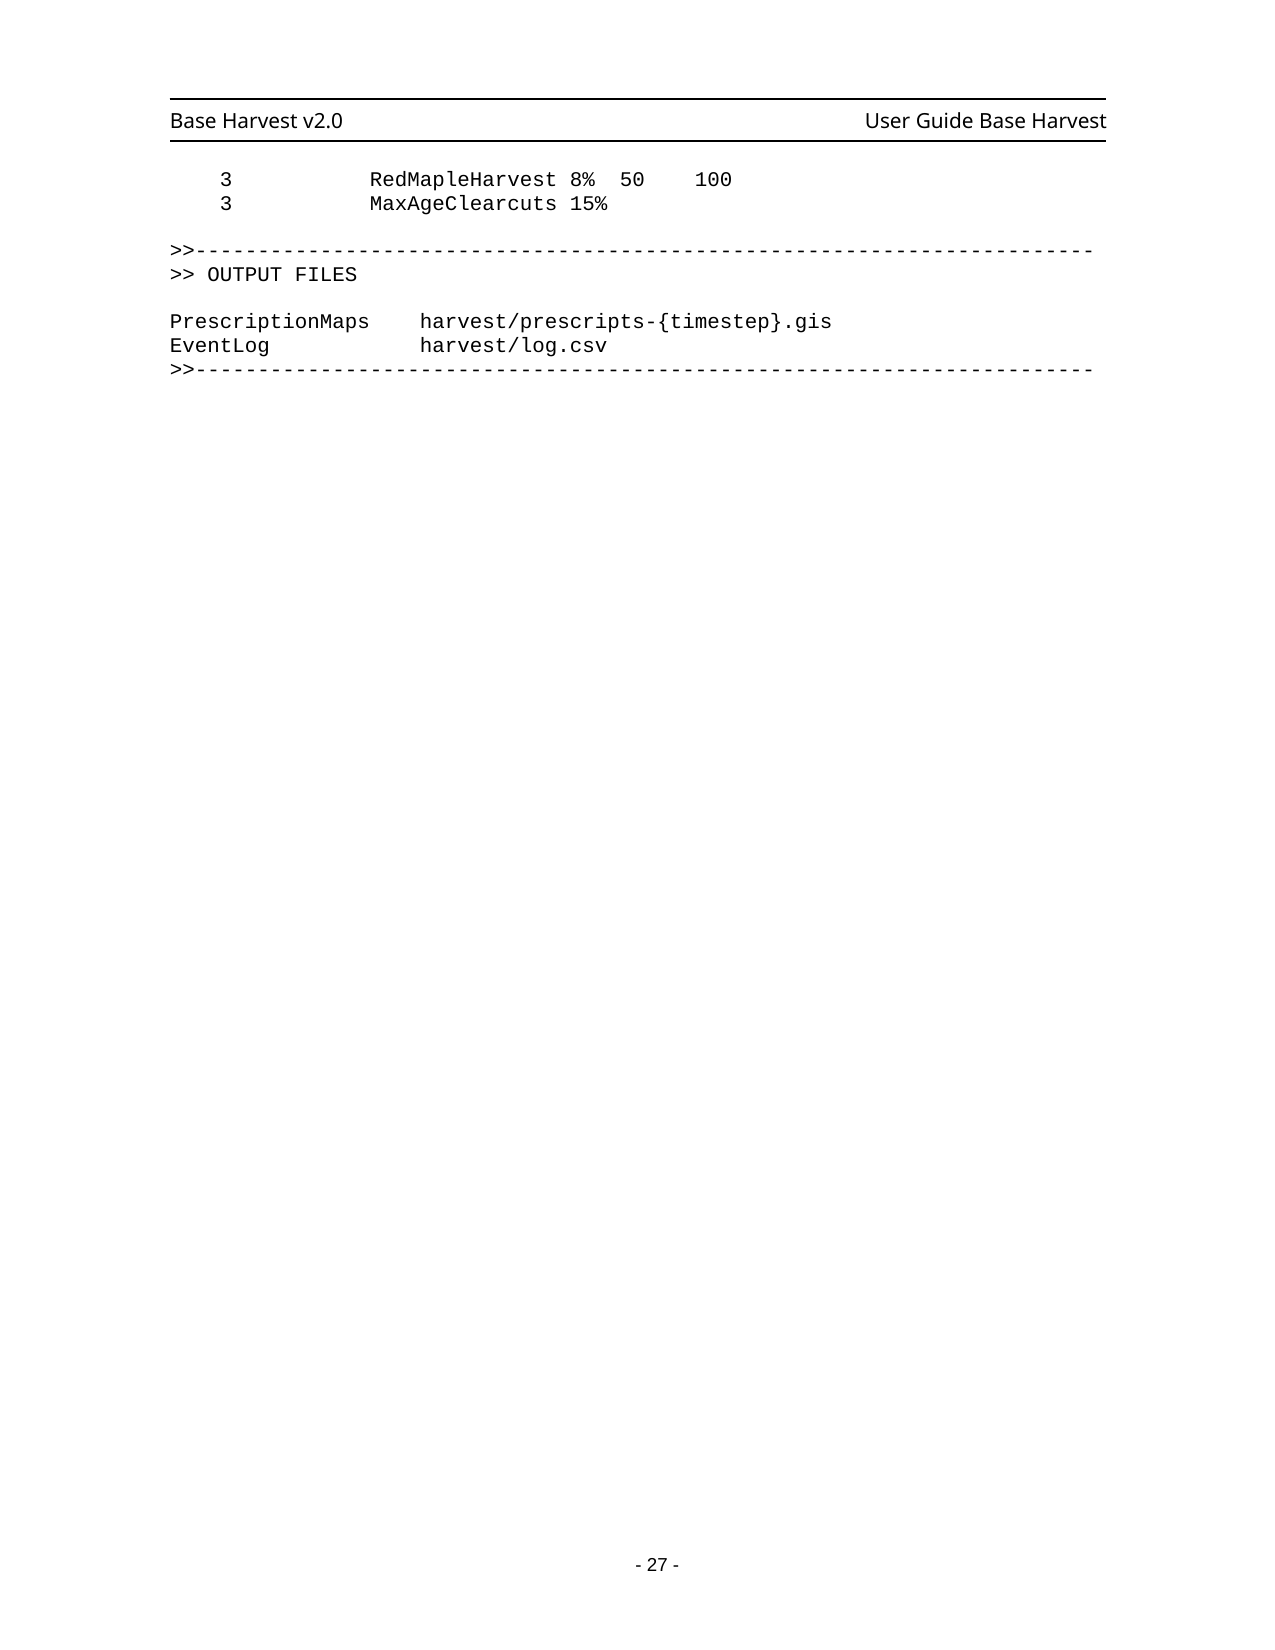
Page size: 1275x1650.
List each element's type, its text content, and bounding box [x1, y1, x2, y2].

text >> OUTPUT FILES [169, 264, 1106, 288]
text 3 RedMapleHarvest 8% 50 100 [169, 169, 1106, 193]
text >>------------------------------------------------------------------------ [169, 240, 1106, 264]
text EventLog harvest/log.csv [169, 335, 1106, 359]
text 3 MaxAgeClearcuts 15% [169, 193, 1106, 217]
text PrescriptionMaps harvest/prescripts-{timestep}.gis [169, 311, 1106, 335]
text >>------------------------------------------------------------------------ [169, 359, 1106, 382]
